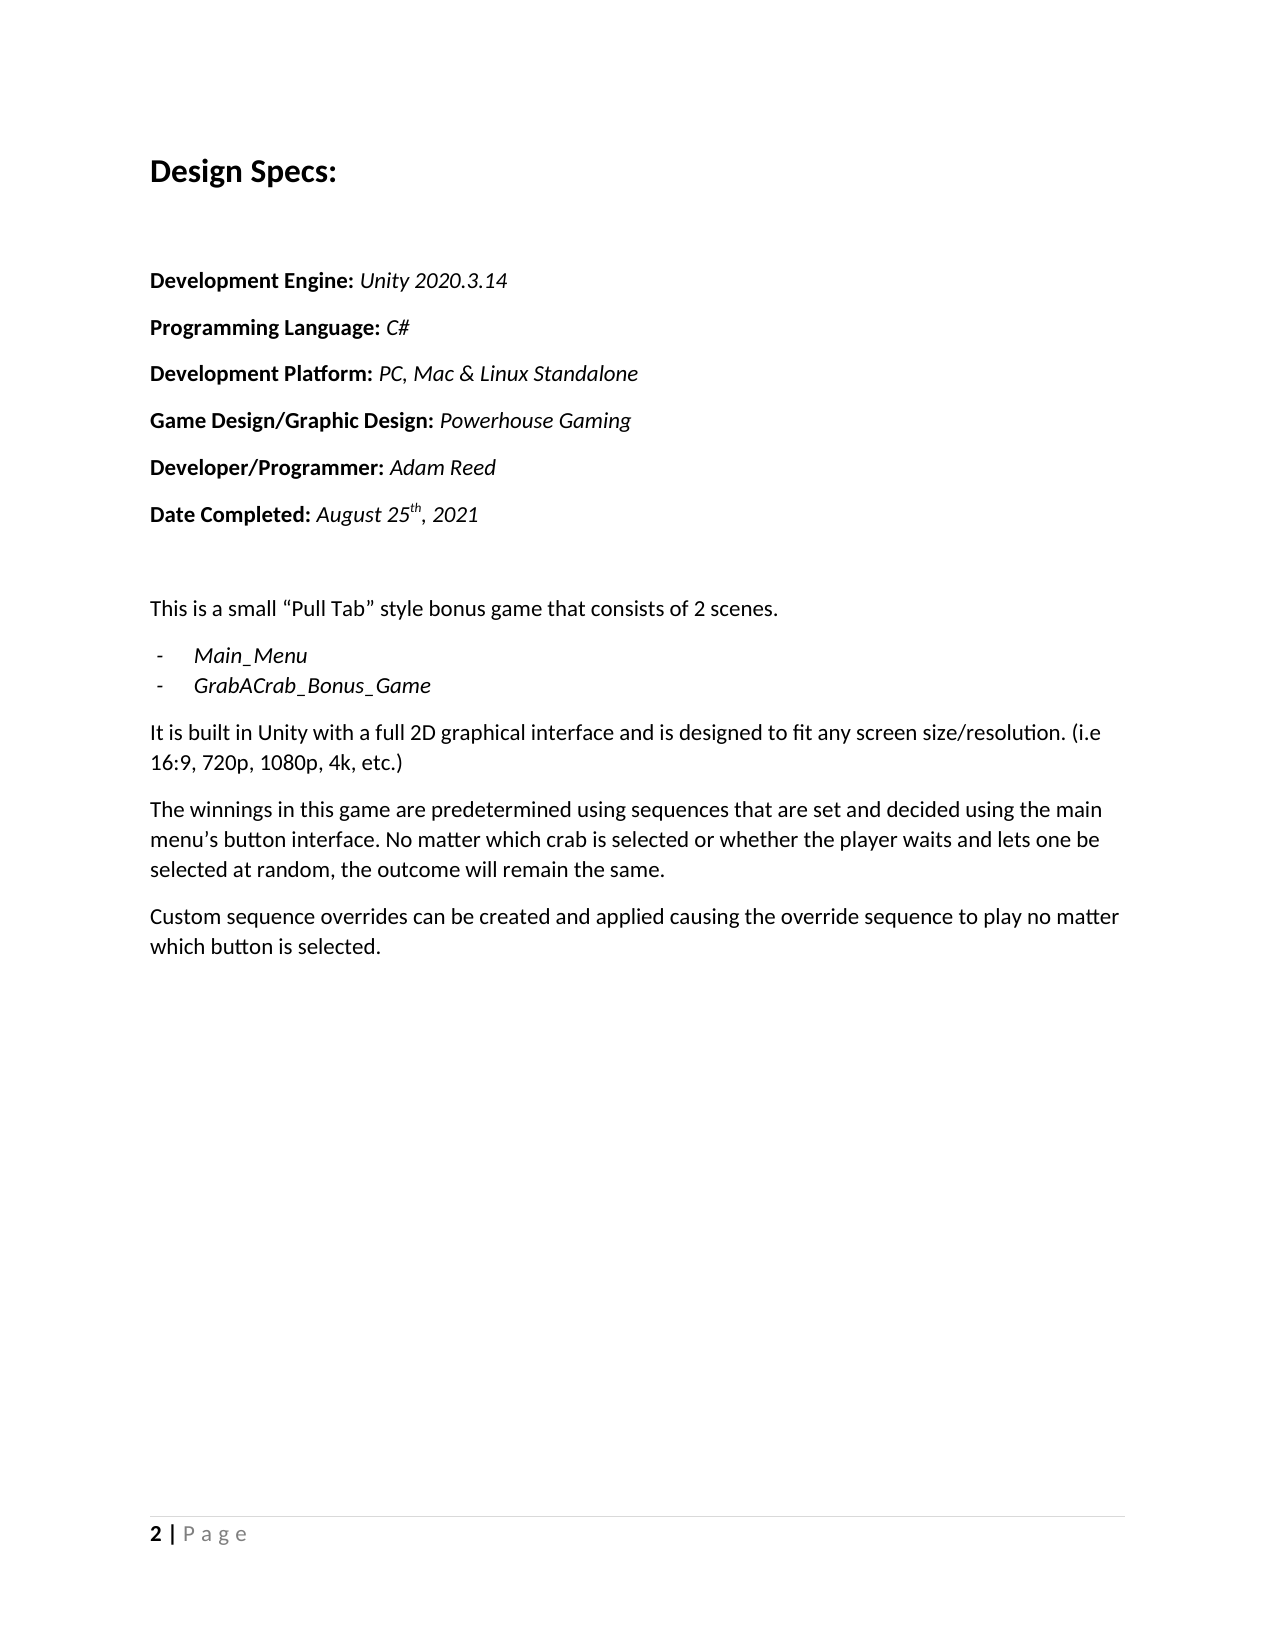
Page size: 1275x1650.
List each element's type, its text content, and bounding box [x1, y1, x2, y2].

text Design Specs: [150, 150, 1125, 191]
text The winnings in this game are predetermined using sequences that are set and decided using the main menu’s button interface. No matter which crab is selected or whether the player waits and lets one be selected at random, the outcome will remain the same. [150, 795, 1125, 883]
text Development Platform: PC, Mac & Linux Standalone [150, 359, 1125, 387]
list GrabACrab_Bonus_Game [156, 671, 1125, 699]
list Main_Menu [156, 641, 1125, 669]
text Date Completed: August 25th, 2021 [150, 500, 1125, 528]
text It is built in Unity with a full 2D graphical interface and is designed to fit any screen size/resolution. (i.e 16:9, 720p, 1080p, 4k, etc.) [150, 718, 1125, 776]
text Custom sequence overrides can be created and applied causing the override sequence to play no matter which button is selected. [150, 902, 1125, 960]
text Game Design/Graphic Design: Powerhouse Gaming [150, 406, 1125, 434]
text Development Engine: Unity 2020.3.14 [150, 266, 1125, 294]
text Programming Language: C# [150, 313, 1125, 341]
text This is a small “Pull Tab” style bonus game that consists of 2 scenes. [150, 594, 1125, 622]
text Developer/Programmer: Adam Reed [150, 453, 1125, 481]
